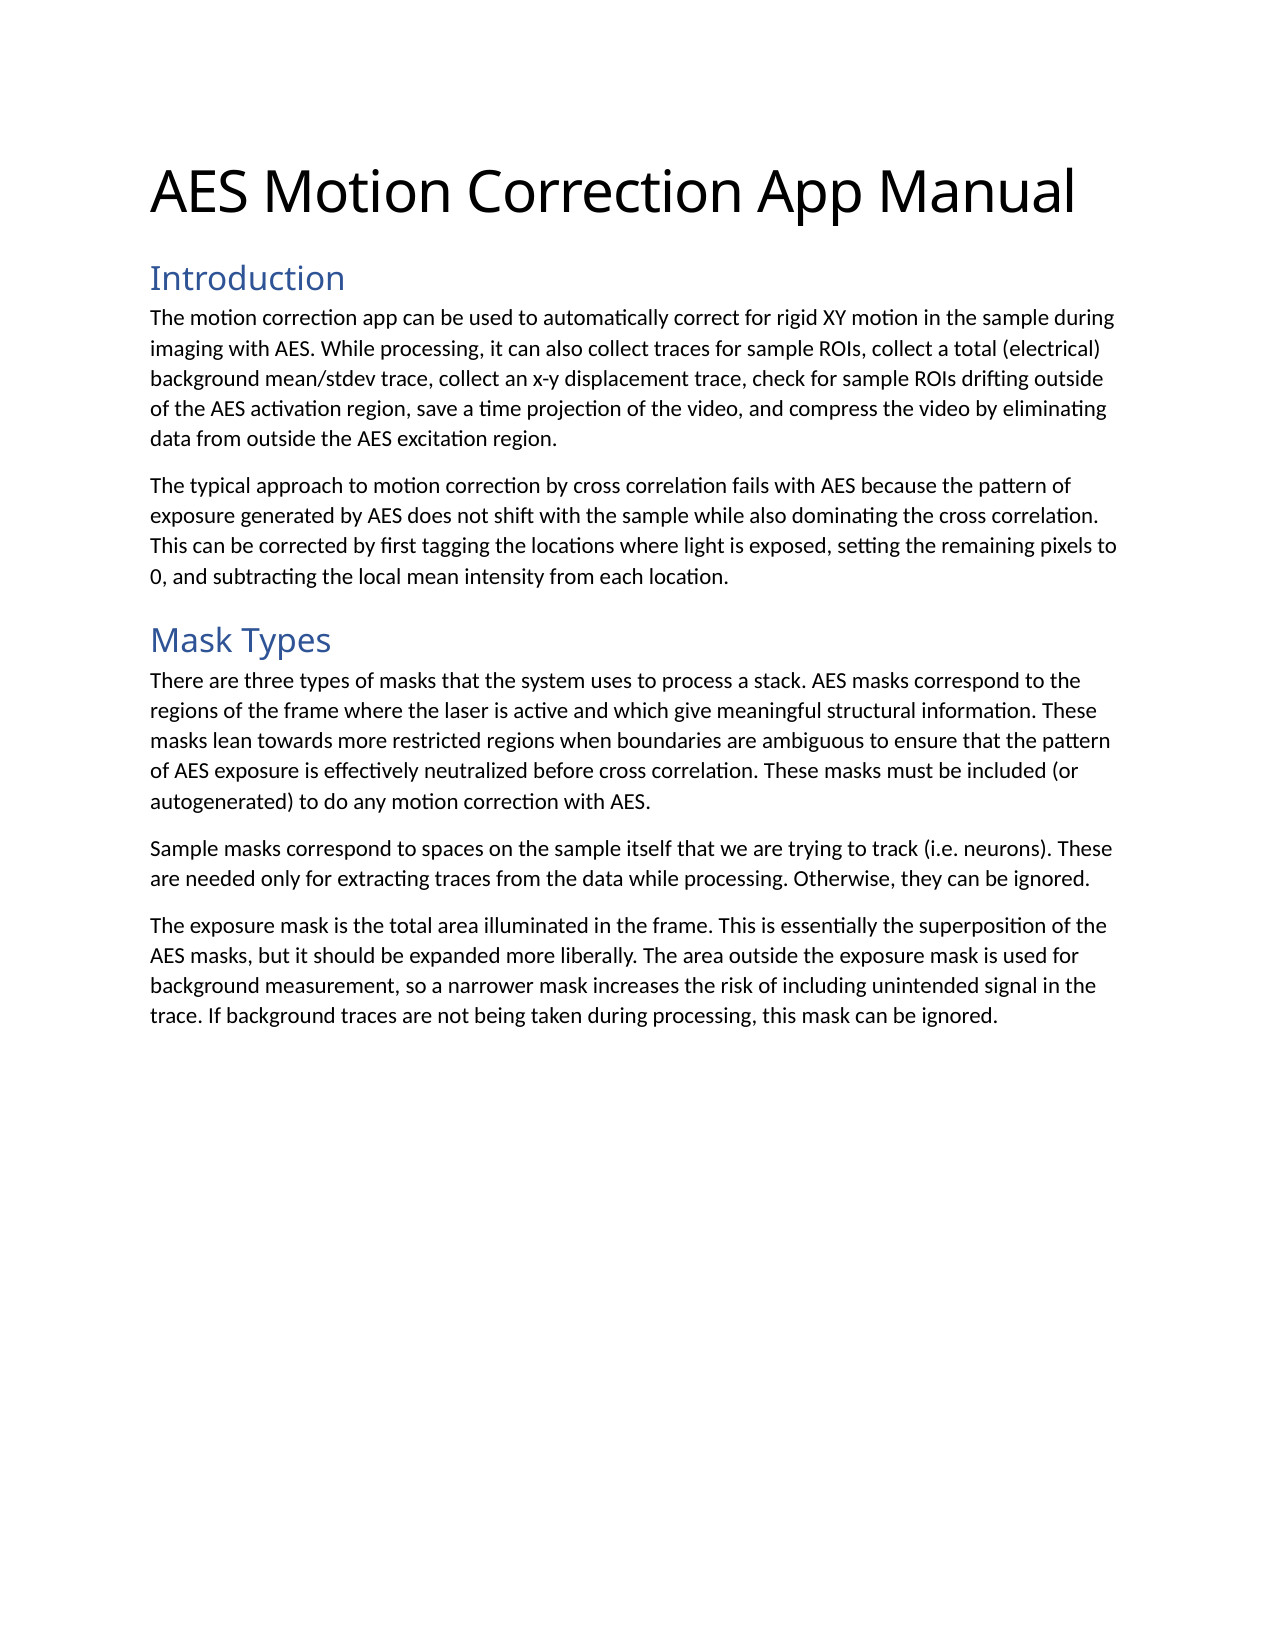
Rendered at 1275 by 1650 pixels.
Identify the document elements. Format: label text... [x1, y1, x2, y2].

title AES Motion Correction App Manual [150, 150, 1125, 229]
subtitle Mask Types [150, 617, 1125, 662]
text The exposure mask is the total area illuminated in the frame. This is essentially the superposition of the AES masks, but it should be expanded more liberally. The area outside the exposure mask is used for background measurement, so a narrower mask increases the risk of including unintended signal in the trace. If background traces are not being taken during processing, this mask can be ignored. [150, 911, 1125, 1029]
text There are three types of masks that the system uses to process a stack. AES masks correspond to the regions of the frame where the laser is active and which give meaningful structural information. These masks lean towards more restricted regions when boundaries are ambiguous to ensure that the pattern of AES exposure is effectively neutralized before cross correlation. These masks must be included (or autogenerated) to do any motion correction with AES. [150, 666, 1125, 815]
text The typical approach to motion correction by cross correlation fails with AES because the pattern of exposure generated by AES does not shift with the sample while also dominating the cross correlation. This can be corrected by first tagging the locations where light is exposed, setting the remaining pixels to 0, and subtracting the local mean intensity from each location. [150, 471, 1125, 590]
text The motion correction app can be used to automatically correct for rigid XY motion in the sample during imaging with AES. While processing, it can also collect traces for sample ROIs, collect a total (electrical) background mean/stdev trace, collect an x-y displacement trace, check for sample ROIs drifting outside of the AES activation region, save a time projection of the video, and compress the video by eliminating data from outside the AES excitation region. [150, 303, 1125, 452]
text Sample masks correspond to spaces on the sample itself that we are trying to track (i.e. neurons). These are needed only for extracting traces from the data while processing. Otherwise, they can be ignored. [150, 834, 1125, 892]
subtitle Introduction [150, 254, 1125, 300]
